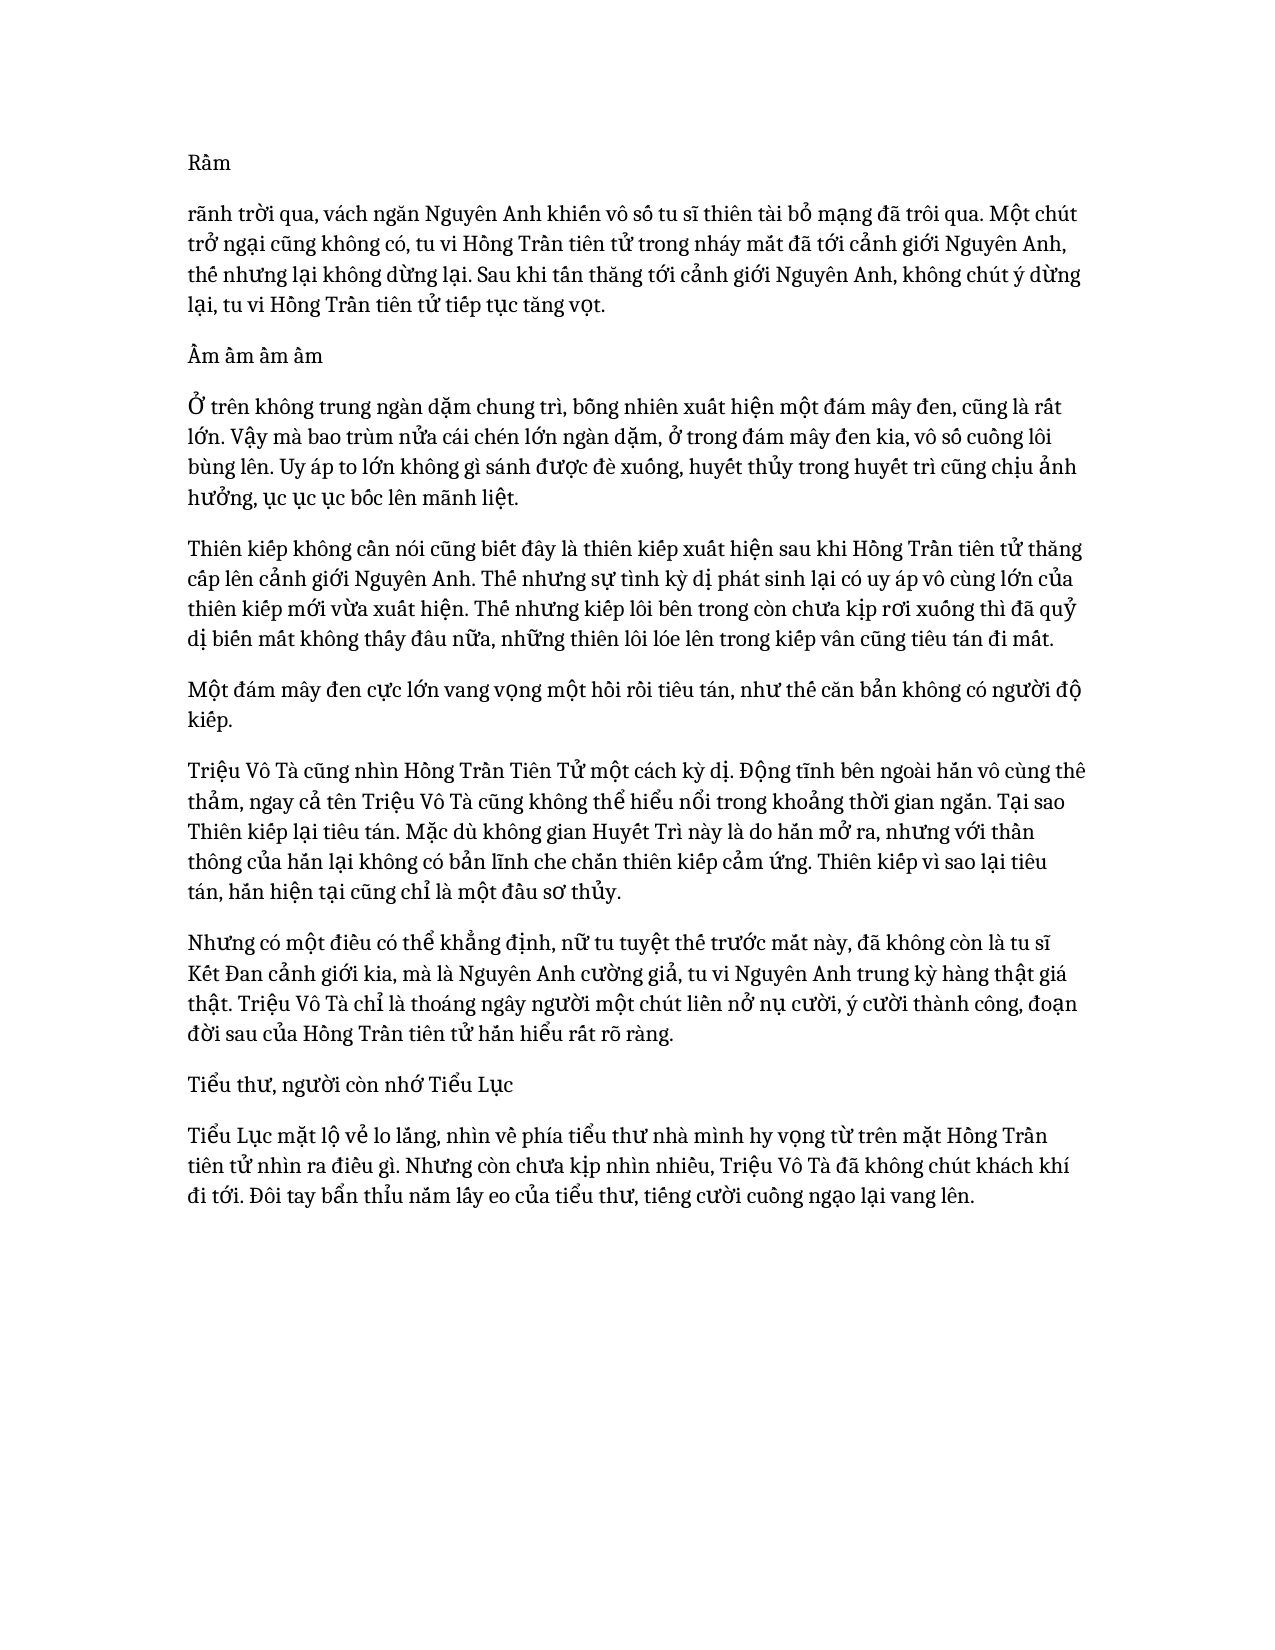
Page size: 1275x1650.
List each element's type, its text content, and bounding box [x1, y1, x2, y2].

text Tiểu thư, người còn nhớ Tiểu Lục [187, 1072, 1087, 1098]
text Ở trên không trung ngàn dặm chung trì, bỗng nhiên xuất hiện một đám mây đen, cũng là rất lớn. Vậy mà bao trùm nửa cái chén lớn ngàn dặm, ở trong đám mây đen kia, vô số cuồng lôi bùng lên. Uy áp to lớn không gì sánh được đè xuống, huyết thủy trong huyết trì cũng chịu ảnh hưởng, ục ục ục bốc lên mãnh liệt. [187, 394, 1087, 511]
text Một đám mây đen cực lớn vang vọng một hồi rồi tiêu tán, như thế căn bản không có người độ kiếp. [187, 677, 1087, 734]
text Thiên kiếp không cần nói cũng biết đây là thiên kiếp xuất hiện sau khi Hồng Trần tiên tử thăng cấp lên cảnh giới Nguyên Anh. Thế nhưng sự tình kỳ dị phát sinh lại có uy áp vô cùng lớn của thiên kiếp mới vừa xuất hiện. Thế nhưng kiếp lôi bên trong còn chưa kịp rơi xuống thì đã quỷ dị biến mất không thấy đâu nữa, những thiên lôi lóe lên trong kiếp vân cũng tiêu tán đi mất. [187, 535, 1087, 652]
text rãnh trời qua, vách ngăn Nguyên Anh khiến vô số tu sĩ thiên tài bỏ mạng đã trôi qua. Một chút trở ngại cũng không có, tu vi Hồng Trần tiên tử trong nháy mắt đã tới cảnh giới Nguyên Anh, thế nhưng lại không dừng lại. Sau khi tấn thăng tới cảnh giới Nguyên Anh, không chút ý dừng lại, tu vi Hồng Trần tiên tử tiếp tục tăng vọt. [187, 201, 1087, 318]
text Rầm [187, 150, 1087, 176]
text Ầm ầm ầm ầm [187, 343, 1087, 369]
text Nhưng có một điều có thể khẳng định, nữ tu tuyệt thế trước mắt này, đã không còn là tu sĩ Kết Đan cảnh giới kia, mà là Nguyên Anh cường giả, tu vi Nguyên Anh trung kỳ hàng thật giá thật. Triệu Vô Tà chỉ là thoáng ngây người một chút liền nở nụ cười, ý cười thành công, đoạn đời sau của Hồng Trần tiên tử hắn hiểu rất rõ ràng. [187, 930, 1087, 1047]
text Triệu Vô Tà cũng nhìn Hồng Trần Tiên Tử một cách kỳ dị. Động tĩnh bên ngoài hắn vô cùng thê thảm, ngay cả tên Triệu Vô Tà cũng không thể hiểu nổi trong khoảng thời gian ngắn. Tại sao Thiên kiếp lại tiêu tán. Mặc dù không gian Huyết Trì này là do hắn mở ra, nhưng với thần thông của hắn lại không có bản lĩnh che chắn thiên kiếp cảm ứng. Thiên kiếp vì sao lại tiêu tán, hắn hiện tại cũng chỉ là một đầu sơ thủy. [187, 758, 1087, 906]
text Tiểu Lục mặt lộ vẻ lo lắng, nhìn về phía tiểu thư nhà mình hy vọng từ trên mặt Hồng Trần tiên tử nhìn ra điều gì. Nhưng còn chưa kịp nhìn nhiều, Triệu Vô Tà đã không chút khách khí đi tới. Đôi tay bẩn thỉu nắm lấy eo của tiểu thư, tiếng cười cuồng ngạo lại vang lên. [187, 1123, 1087, 1210]
